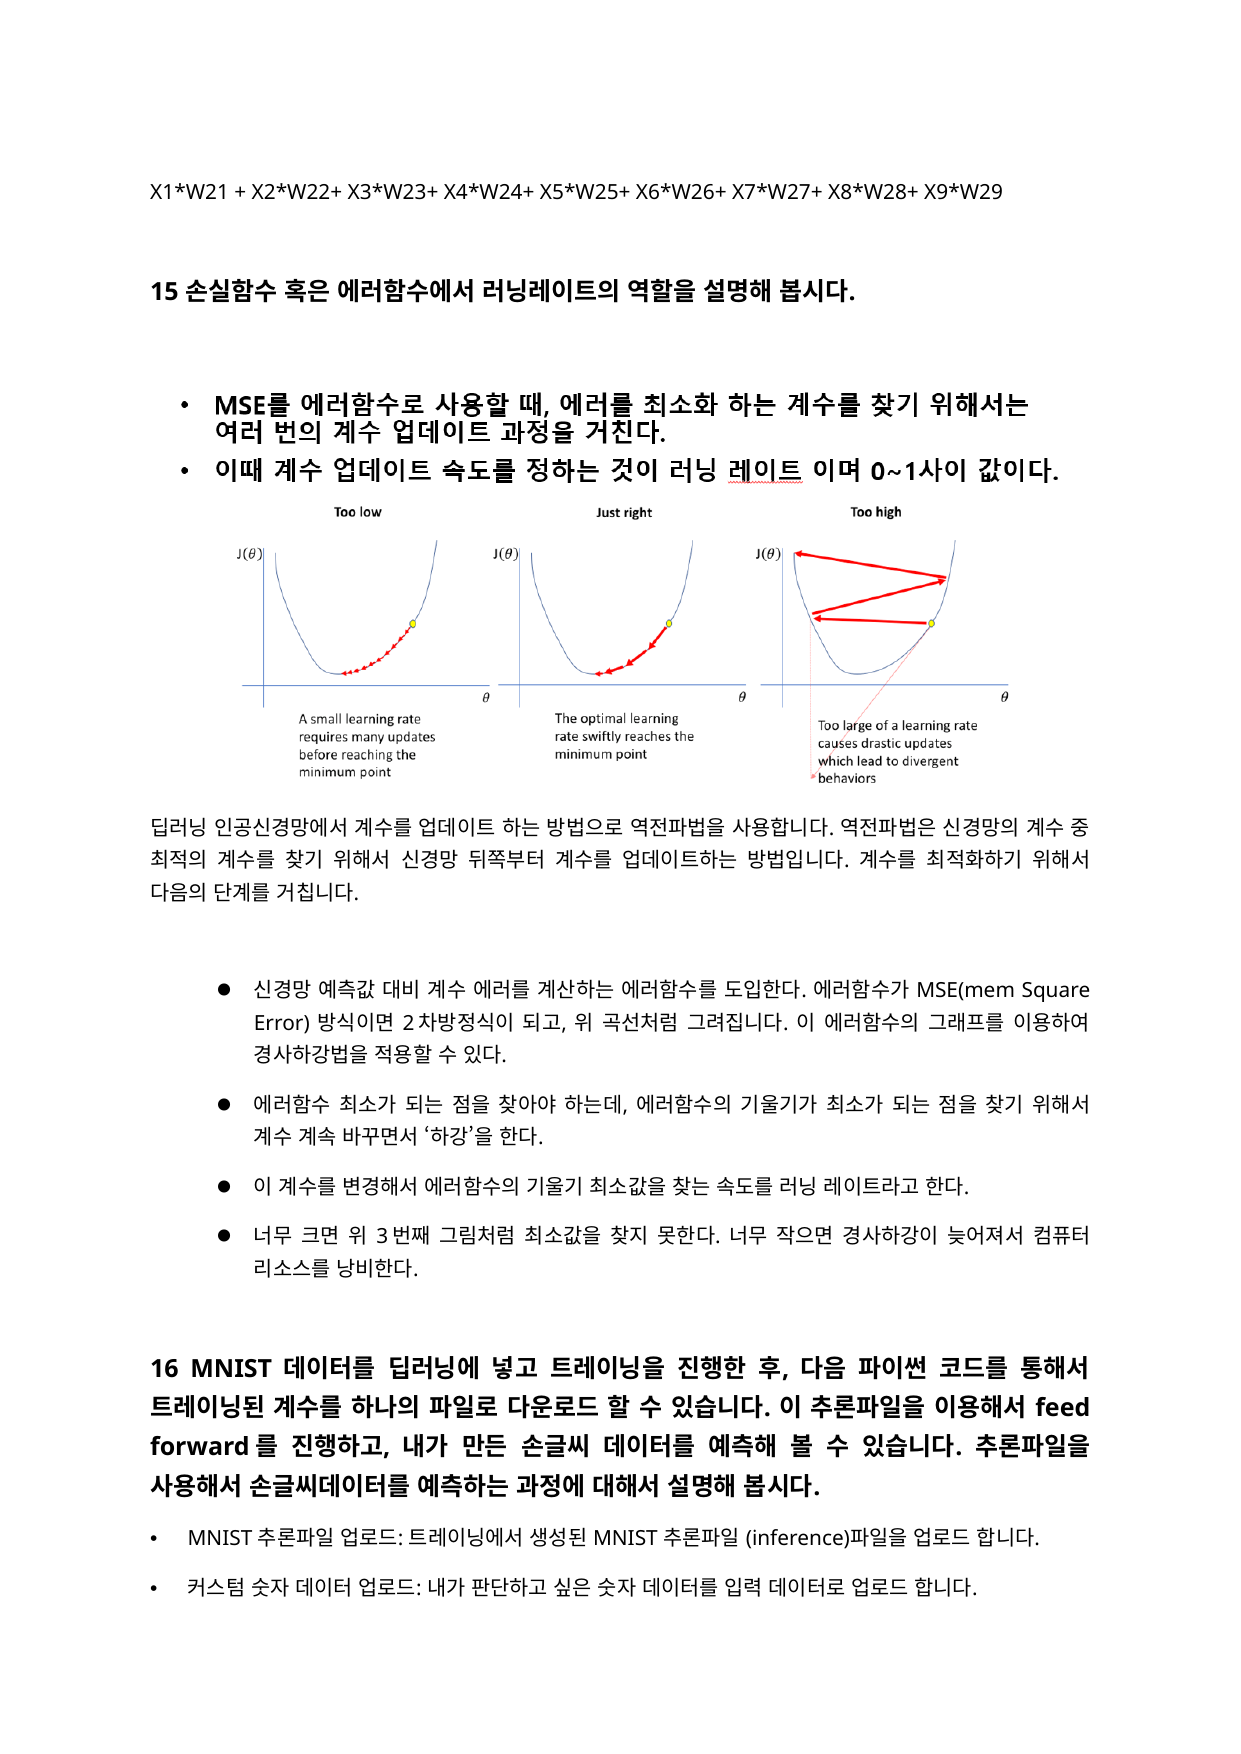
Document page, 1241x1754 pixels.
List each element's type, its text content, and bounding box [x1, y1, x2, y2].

text 딥러닝 인공신경망에서 계수를 업데이트 하는 방법으로 역전파법을 사용합니다. 역전파법은 신경망의 계수 중 최적의 계수를 찾기 위해서 신경망 뒤쪽부터 계수를 업데이트하는 방법입니다. 계수를 최적화하기 위해서 다음의 단계를 거칩니다. [150, 811, 1090, 907]
text 15 손실함수 혹은 에러함수에서 러닝레이트의 역할을 설명해 봅시다. [150, 272, 1090, 308]
list 신경망 예측값 대비 계수 에러를 계산하는 에러함수를 도입한다. 에러함수가 MSE(mem Square Error) 방식이면 2차방정식이 되고, 위 곡선처럼 그려집니다. 이 에러함수의 그래프를 이용하여 경사하강법을 적용할 수 있다. [216, 973, 1090, 1069]
text X1*W21 + X2*W22+ X3*W23+ X4*W24+ X5*W25+ X6*W26+ X7*W27+ X8*W28+ X9*W29 [150, 177, 1090, 206]
list 커스텀 숫자 데이터 업로드: 내가 판단하고 싶은 숫자 데이터를 입력 데이터로 업로드 합니다. [150, 1571, 1090, 1601]
list MNIST 추론파일 업로드: 트레이닝에서 생성된 MNIST 추론파일 (inference)파일을 업로드 합니다. [150, 1522, 1090, 1552]
picture [150, 374, 1091, 793]
list 에러함수 최소가 되는 점을 찾아야 하는데, 에러함수의 기울기가 최소가 되는 점을 찾기 위해서 계수 계속 바꾸면서 ‘하강’을 한다. [216, 1088, 1090, 1151]
list 이 계수를 변경해서 에러함수의 기울기 최소값을 찾는 속도를 러닝 레이트라고 한다. [216, 1170, 1090, 1200]
text 16 MNIST 데이터를 딥러닝에 넣고 트레이닝을 진행한 후, 다음 파이썬 코드를 통해서 트레이닝된 계수를 하나의 파일로 다운로드 할 수 있습니다. 이 추론파일을 이용해서 feed forward를 진행하고, 내가 만든 손글씨 데이터를 예측해 볼 수 있습니다. 추론파일을 사용해서 손글씨데이터를 예측하는 과정에 대해서 설명해 봅시다. [150, 1349, 1090, 1502]
list 너무 크면 위 3번째 그림처럼 최소값을 찾지 못한다. 너무 작으면 경사하강이 늦어져서 컴퓨터 리소스를 낭비한다. [216, 1219, 1090, 1282]
